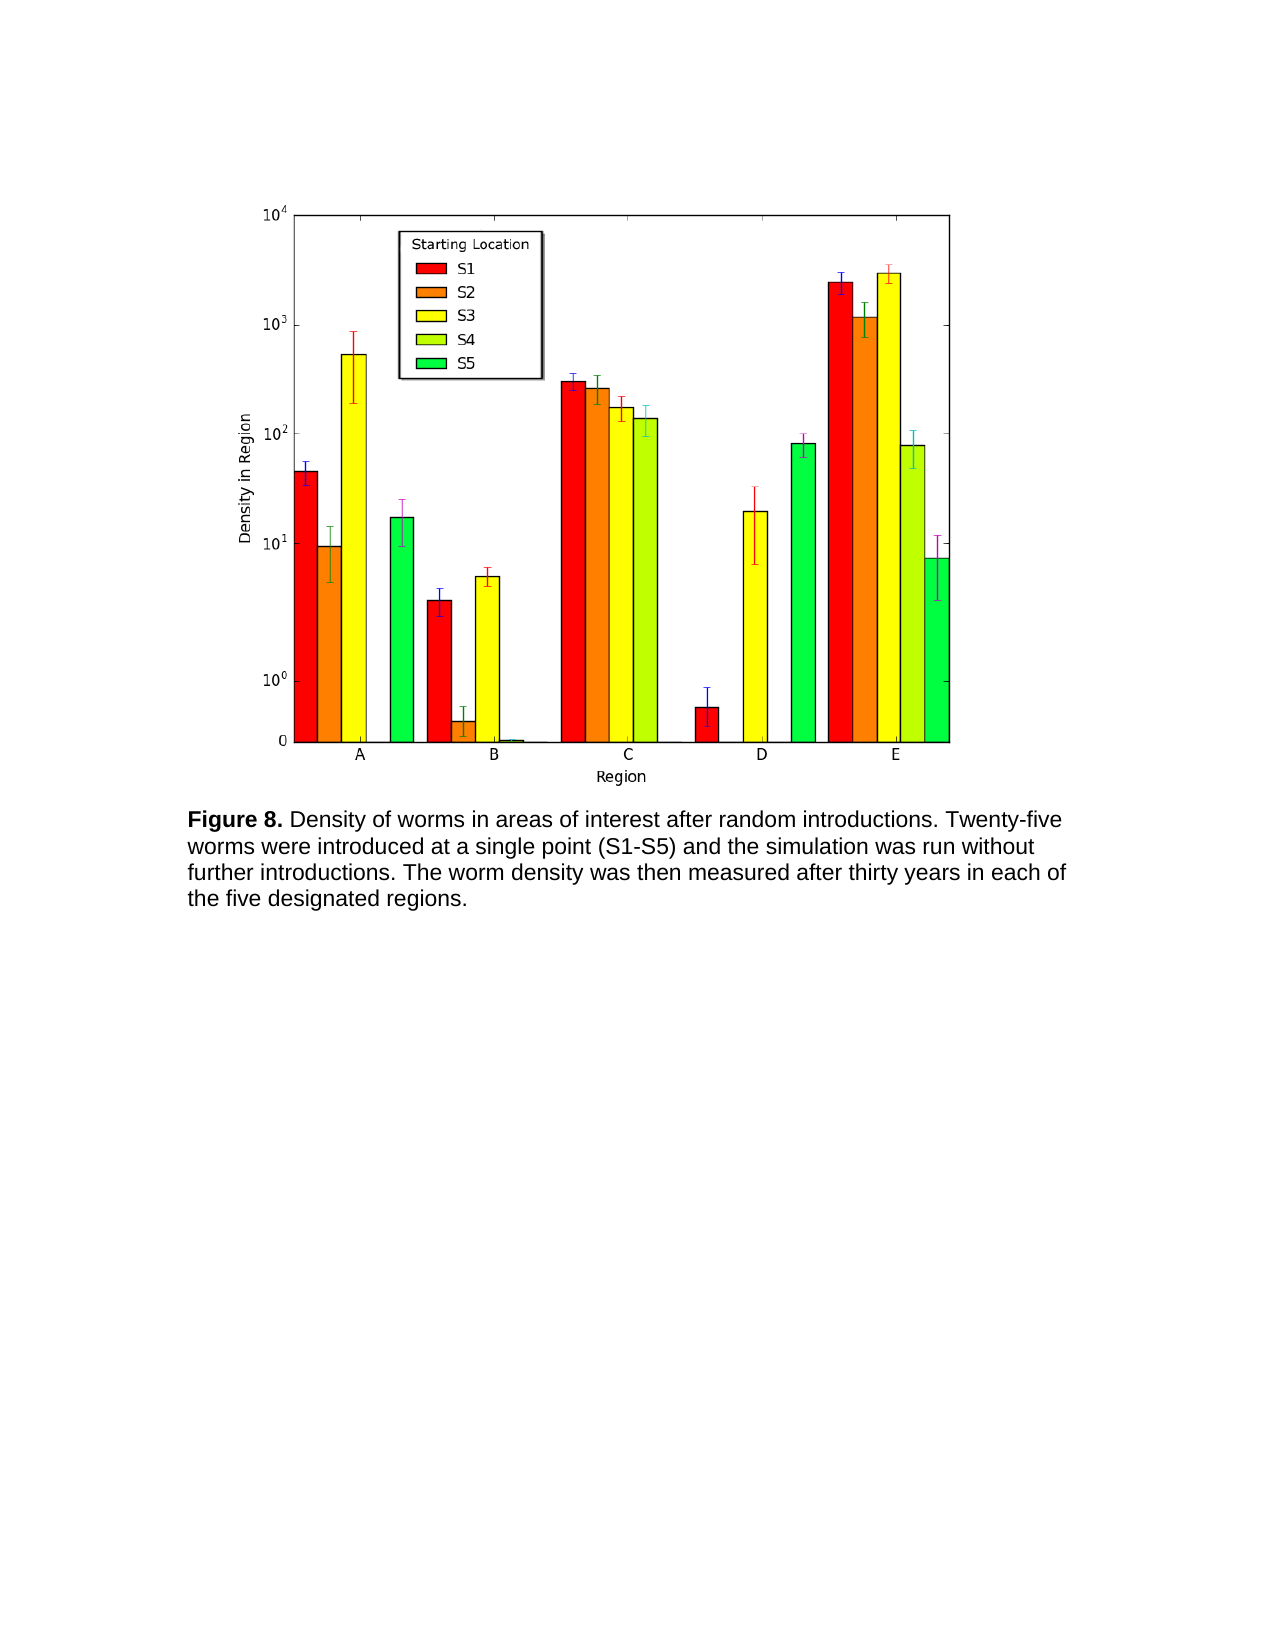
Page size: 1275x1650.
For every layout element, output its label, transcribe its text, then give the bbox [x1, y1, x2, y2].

text Figure 8. Density of worms in areas of interest after random introductions. Twenty-five worms were introduced at a single point (S1-S5) and the simulation was run without further introductions. The worm density was then measured after thirty years in each of the five designated regions. [187, 806, 1087, 912]
picture [187, 150, 1033, 807]
